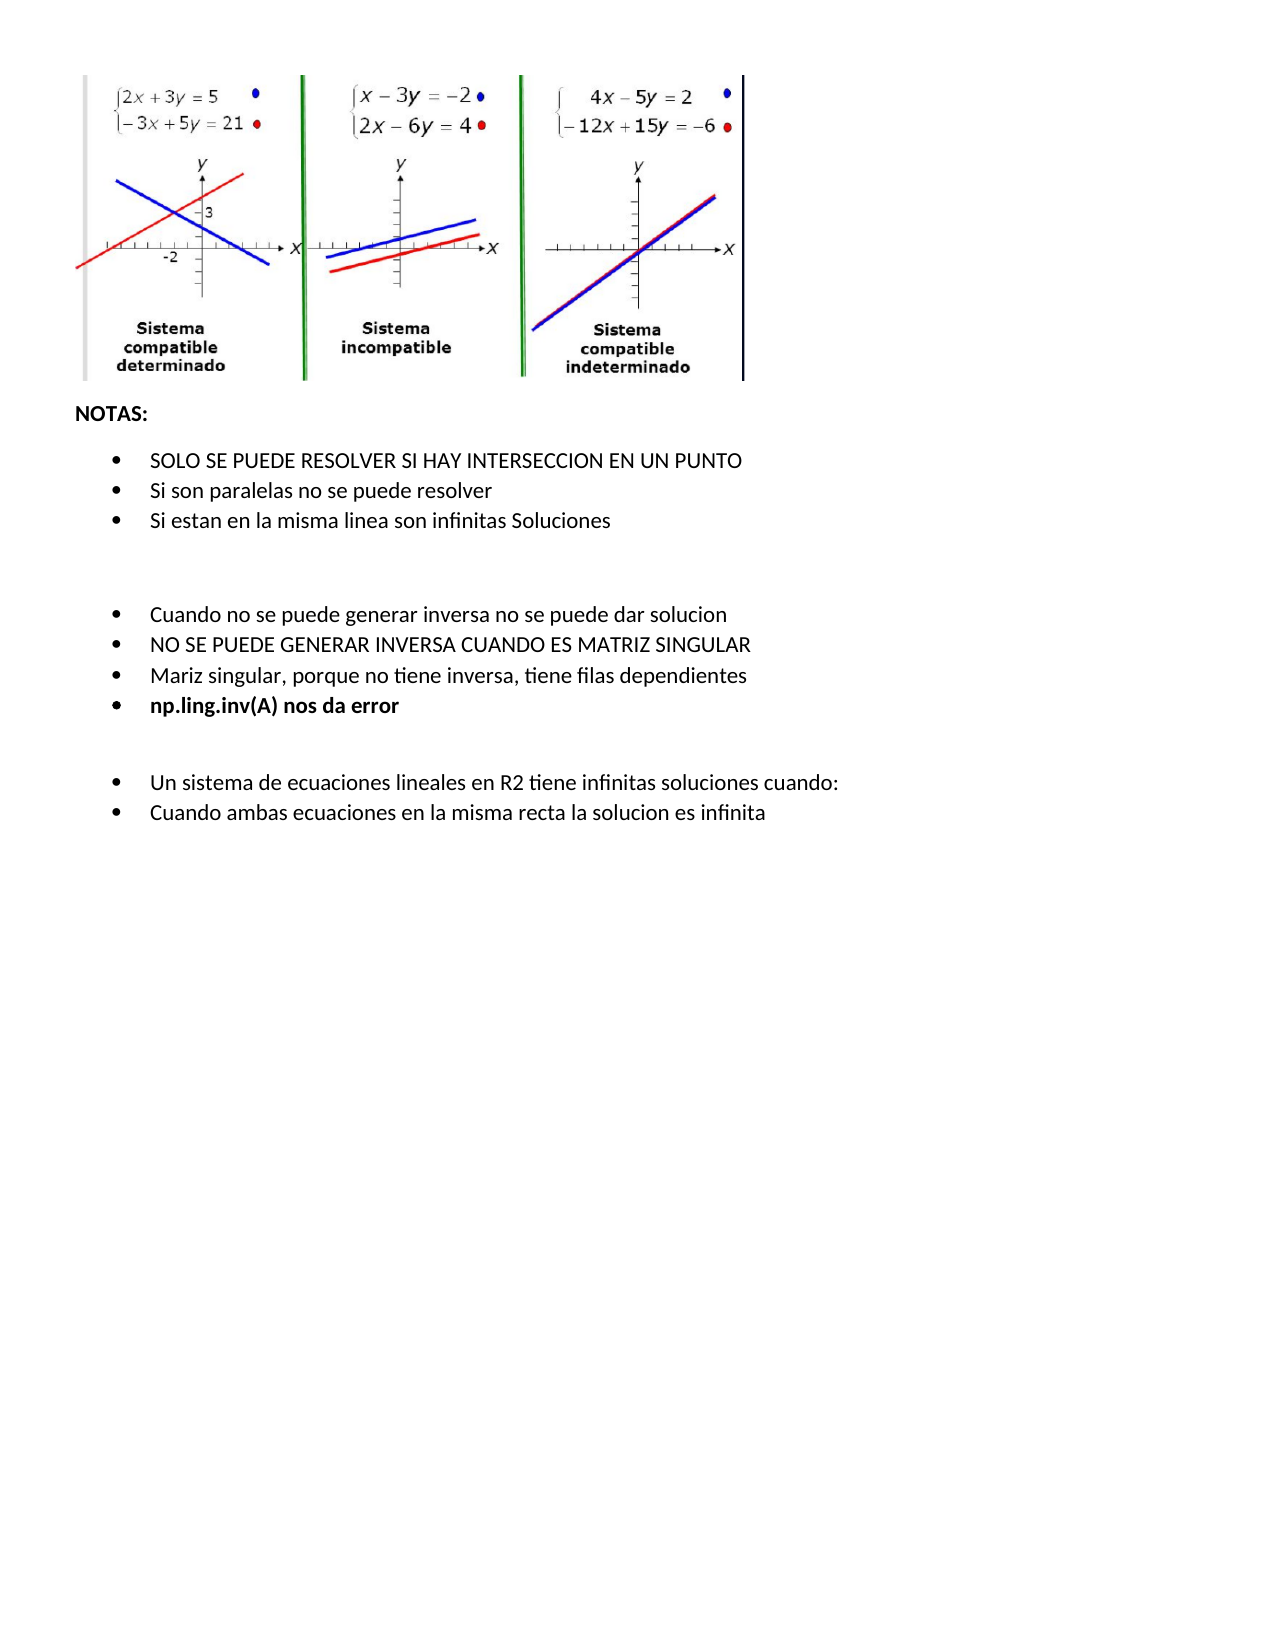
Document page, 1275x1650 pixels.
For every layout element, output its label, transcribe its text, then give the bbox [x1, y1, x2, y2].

text NOTAS: [75, 399, 1200, 427]
list Mariz singular, porque no tiene inversa, tiene filas dependientes [112, 661, 1200, 689]
list Un sistema de ecuaciones lineales en R2 tiene infinitas soluciones cuando: [112, 768, 1200, 796]
list Si estan en la misma linea son infinitas Soluciones [112, 507, 1200, 535]
list SOLO SE PUEDE RESOLVER SI HAY INTERSECCION EN UN PUNTO [112, 446, 1200, 474]
list NO SE PUEDE GENERAR INVERSA CUANDO ES MATRIZ SINGULAR [112, 631, 1200, 659]
list Si son paralelas no se puede resolver [112, 476, 1200, 504]
list np.ling.inv(A) nos da error [112, 691, 1200, 719]
list Cuando no se puede generar inversa no se puede dar solucion [112, 600, 1200, 628]
list Cuando ambas ecuaciones en la misma recta la solucion es infinita [112, 798, 1200, 826]
picture [75, 75, 745, 381]
